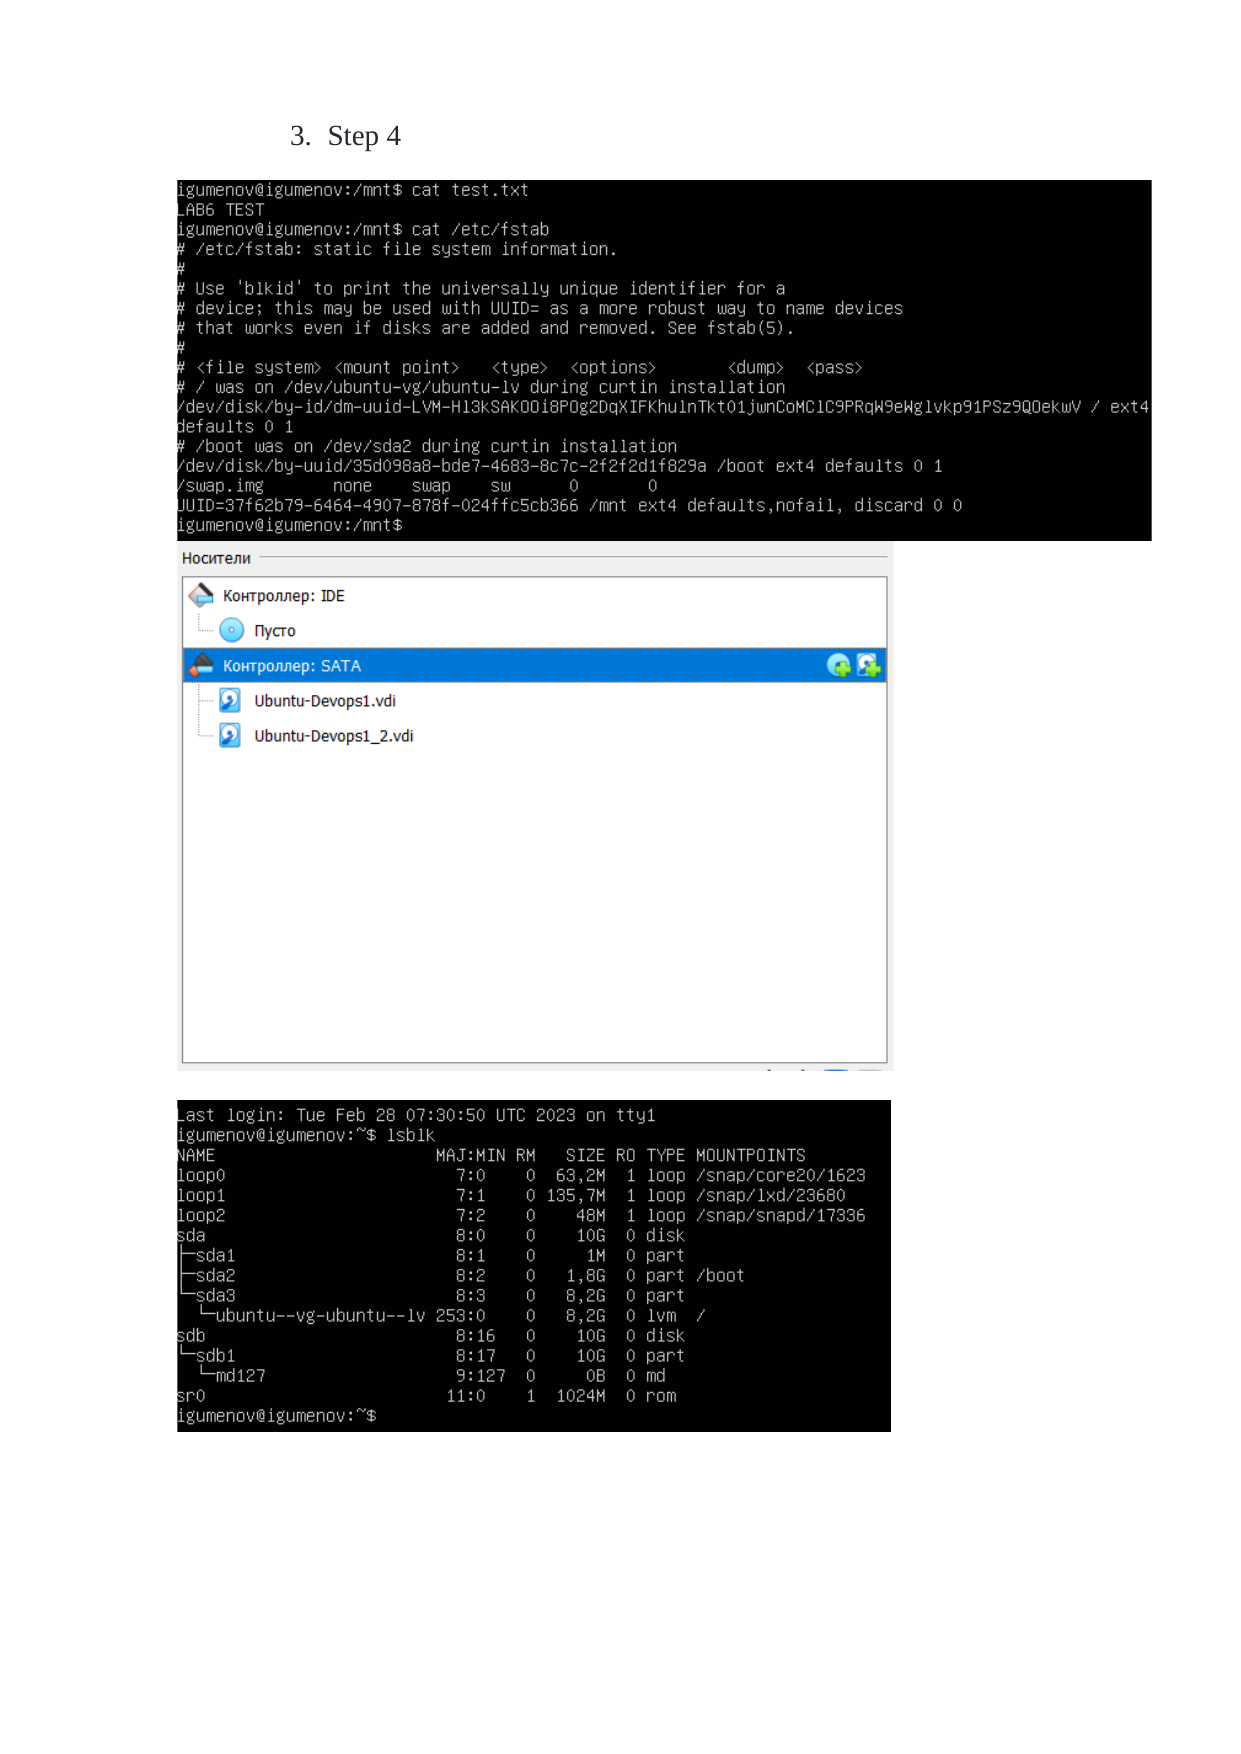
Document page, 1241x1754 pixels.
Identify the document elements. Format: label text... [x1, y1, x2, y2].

picture [177, 180, 1152, 1071]
list Step 4 [290, 118, 1152, 152]
picture [177, 1100, 891, 1432]
